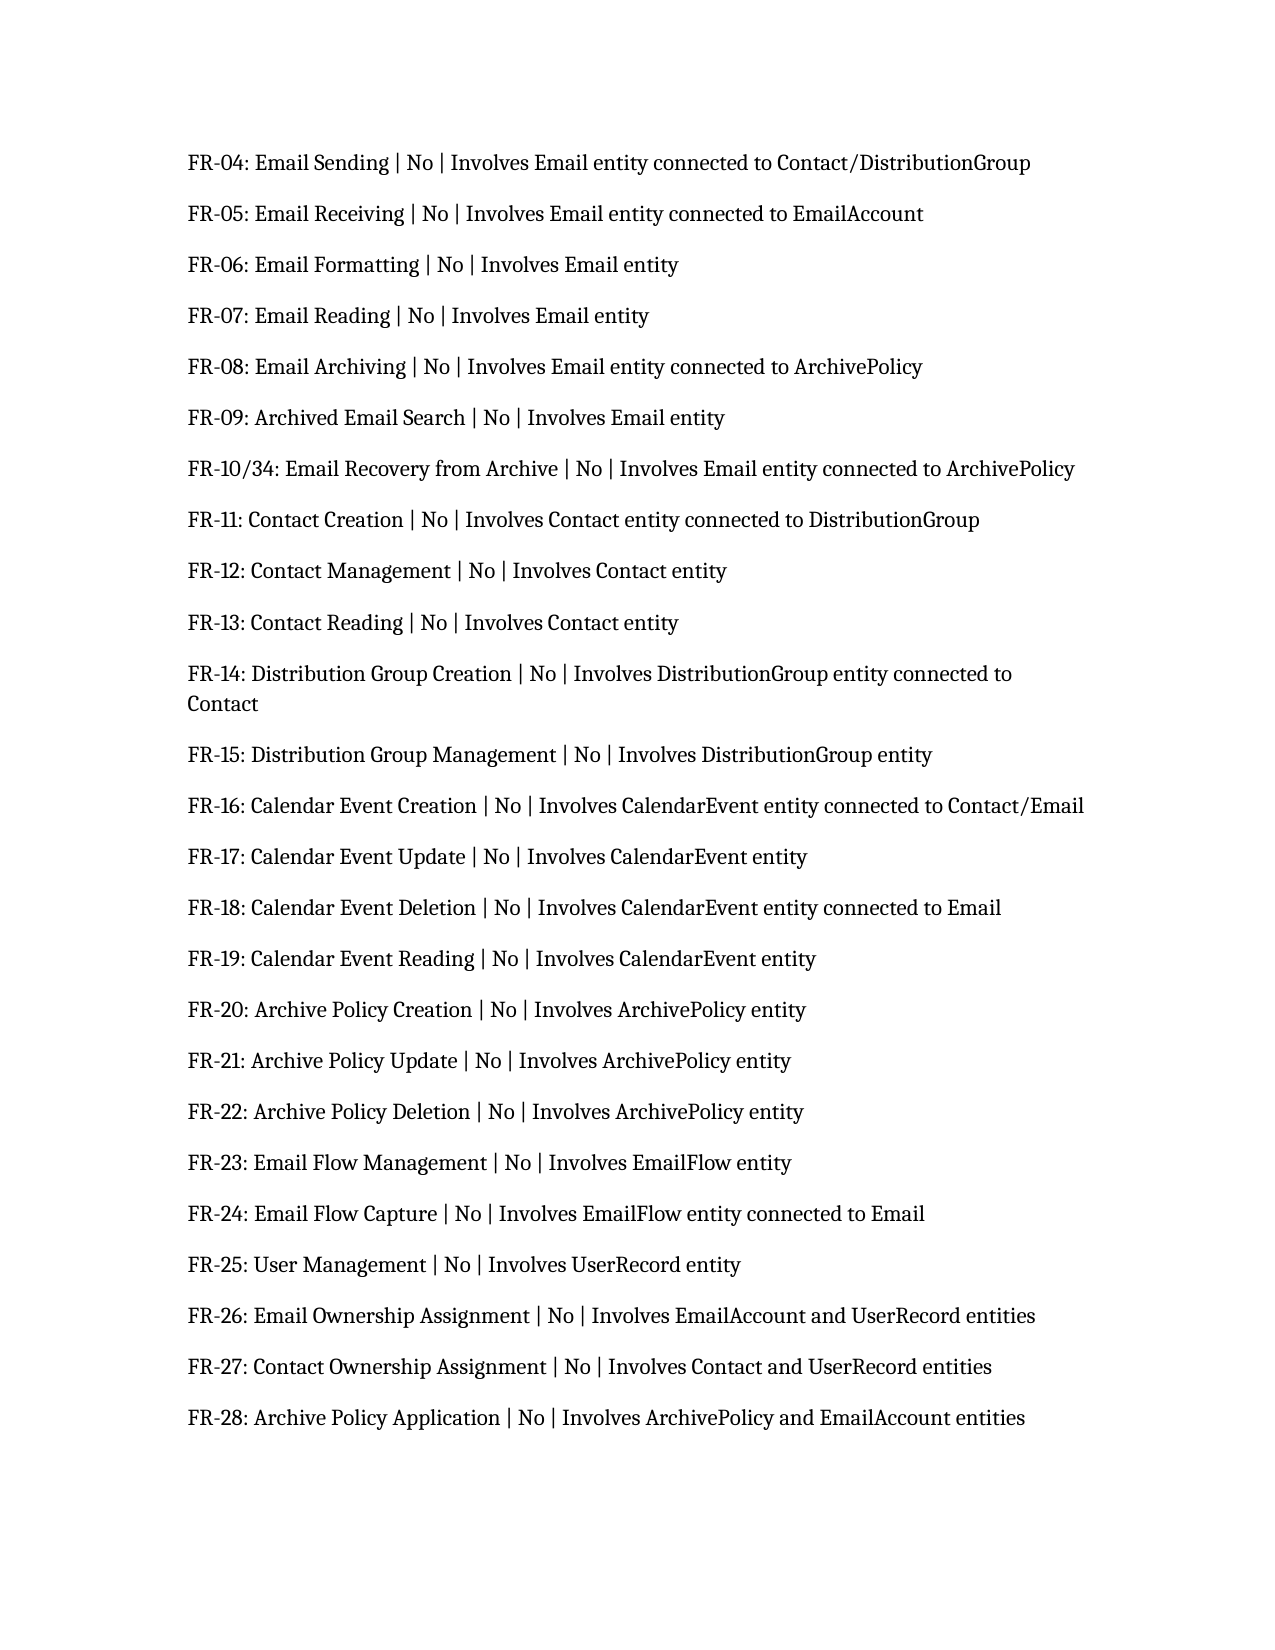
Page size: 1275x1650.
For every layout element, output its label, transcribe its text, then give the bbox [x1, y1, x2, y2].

text FR-28: Archive Policy Application | No | Involves ArchivePolicy and EmailAccount entities [187, 1405, 1087, 1432]
text FR-05: Email Receiving | No | Involves Email entity connected to EmailAccount [187, 201, 1087, 227]
text FR-14: Distribution Group Creation | No | Involves DistributionGroup entity connected to Contact [187, 660, 1087, 717]
text FR-25: User Management | No | Involves UserRecord entity [187, 1252, 1087, 1278]
text FR-19: Calendar Event Reading | No | Involves CalendarEvent entity [187, 946, 1087, 972]
text FR-15: Distribution Group Management | No | Involves DistributionGroup entity [187, 742, 1087, 768]
text FR-06: Email Formatting | No | Involves Email entity [187, 252, 1087, 278]
text FR-04: Email Sending | No | Involves Email entity connected to Contact/DistributionGroup [187, 150, 1087, 176]
text FR-09: Archived Email Search | No | Involves Email entity [187, 405, 1087, 432]
text FR-23: Email Flow Management | No | Involves EmailFlow entity [187, 1150, 1087, 1176]
text FR-07: Email Reading | No | Involves Email entity [187, 303, 1087, 329]
text FR-18: Calendar Event Deletion | No | Involves CalendarEvent entity connected to Email [187, 895, 1087, 921]
text FR-22: Archive Policy Deletion | No | Involves ArchivePolicy entity [187, 1099, 1087, 1125]
text FR-16: Calendar Event Creation | No | Involves CalendarEvent entity connected to Contact/Email [187, 793, 1087, 819]
text FR-12: Contact Management | No | Involves Contact entity [187, 558, 1087, 585]
text FR-13: Contact Reading | No | Involves Contact entity [187, 609, 1087, 636]
text FR-26: Email Ownership Assignment | No | Involves EmailAccount and UserRecord entities [187, 1303, 1087, 1329]
text FR-11: Contact Creation | No | Involves Contact entity connected to DistributionGroup [187, 507, 1087, 534]
text FR-21: Archive Policy Update | No | Involves ArchivePolicy entity [187, 1048, 1087, 1074]
text FR-24: Email Flow Capture | No | Involves EmailFlow entity connected to Email [187, 1201, 1087, 1227]
text FR-17: Calendar Event Update | No | Involves CalendarEvent entity [187, 844, 1087, 870]
text FR-08: Email Archiving | No | Involves Email entity connected to ArchivePolicy [187, 354, 1087, 381]
text FR-27: Contact Ownership Assignment | No | Involves Contact and UserRecord entities [187, 1354, 1087, 1381]
text FR-10/34: Email Recovery from Archive | No | Involves Email entity connected to ArchivePolicy [187, 456, 1087, 483]
text FR-20: Archive Policy Creation | No | Involves ArchivePolicy entity [187, 997, 1087, 1023]
